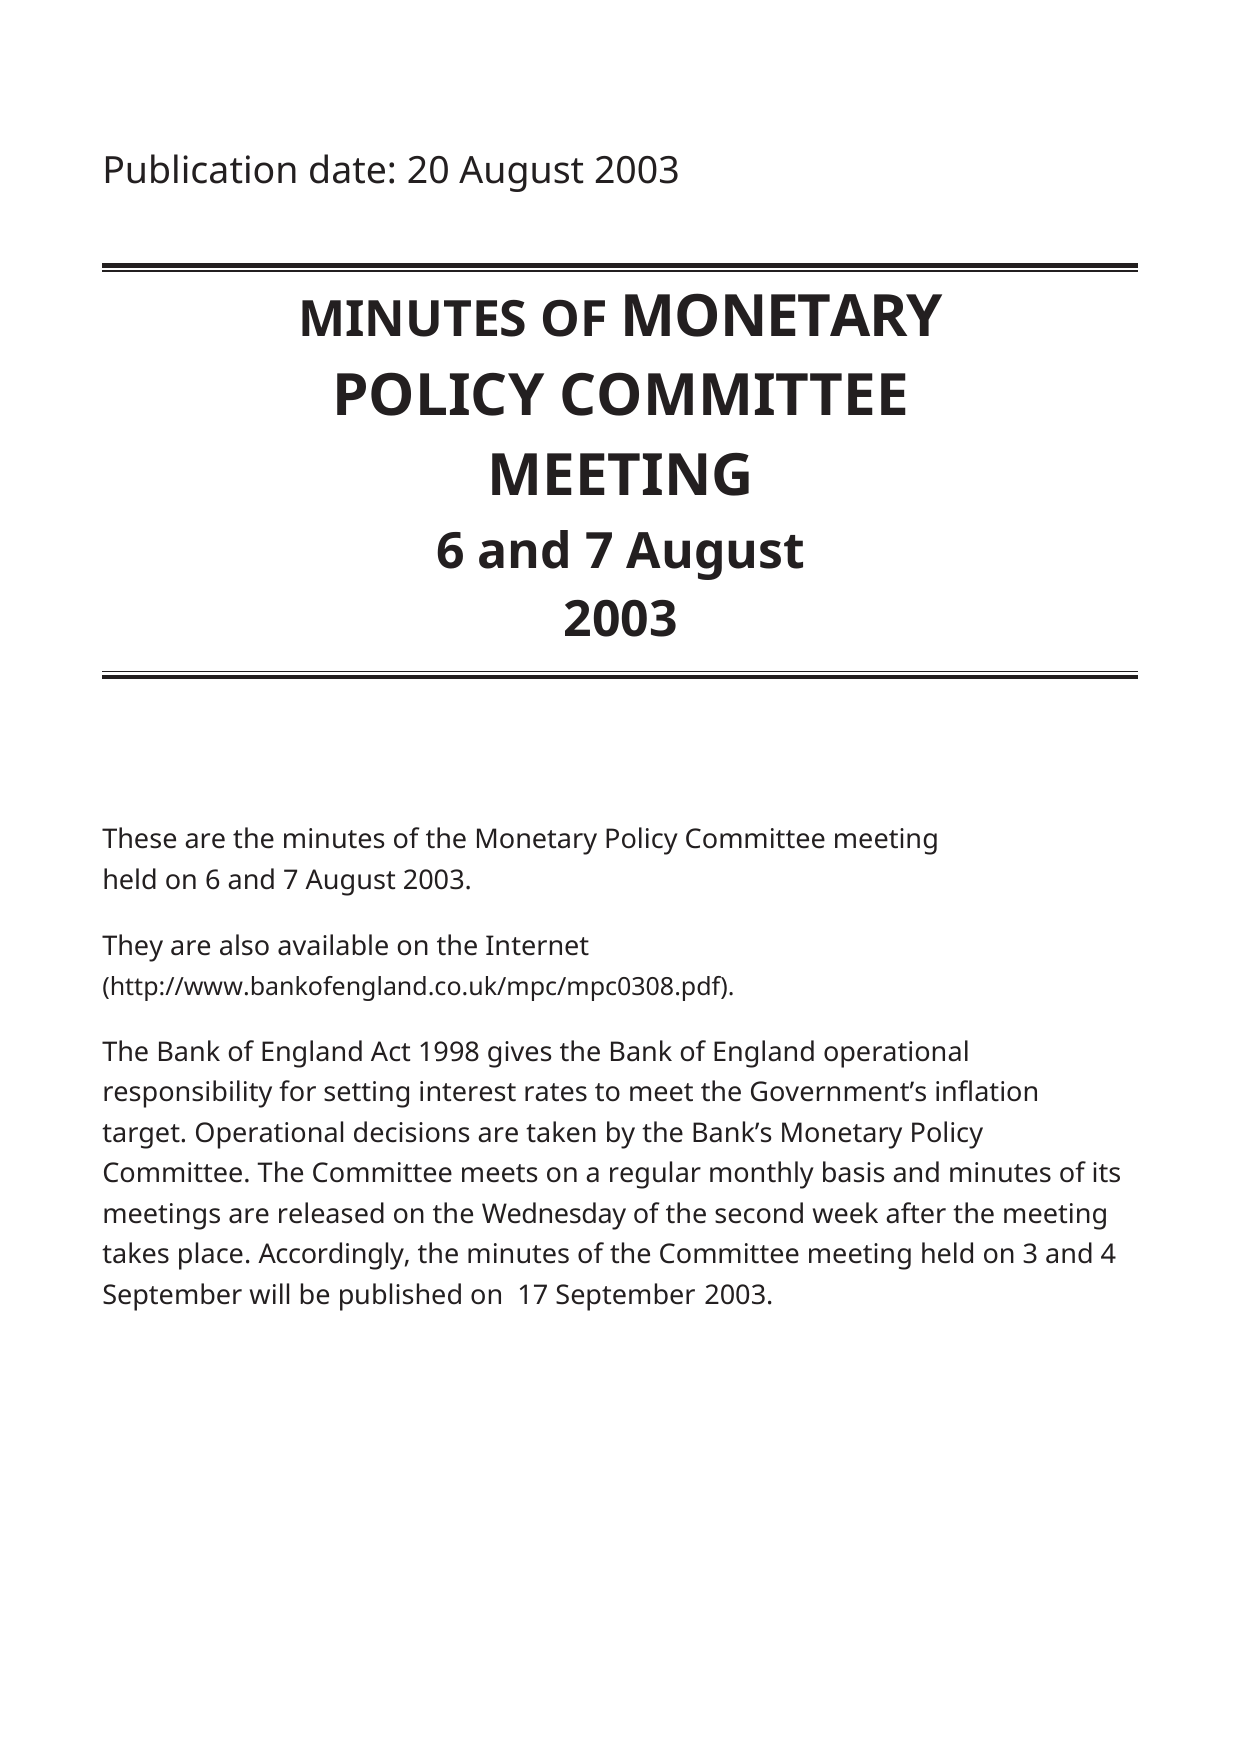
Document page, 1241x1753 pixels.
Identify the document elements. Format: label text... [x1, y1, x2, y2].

text The Bank of England Act 1998 gives the Bank of England operational responsibility for setting interest rates to meet the Government’s inflation target. Operational decisions are taken by the Bank’s Monetary Policy Committee. The Committee meets on a regular monthly basis and minutes of its meetings are released on the Wednesday of the second week after the meeting takes place. Accordingly, the minutes of the Committee meeting held on 3 and 4 September will be published on 17 September 2003. [102, 1032, 1123, 1312]
text 6 and 7 August 2003 [392, 514, 849, 651]
text Publication date: 20 August 2003 [102, 143, 1151, 194]
text (http://www.bankofengland.co.uk/mpc/mpc0308.pdf). [102, 969, 1151, 1003]
text MINUTES OF MONETARY POLICY COMMITTEE MEETING [278, 265, 962, 512]
text These are the minutes of the Monetary Policy Committee meeting held on 6 and 7 August 2003. [102, 820, 997, 897]
text They are also available on the Internet [102, 926, 1151, 963]
